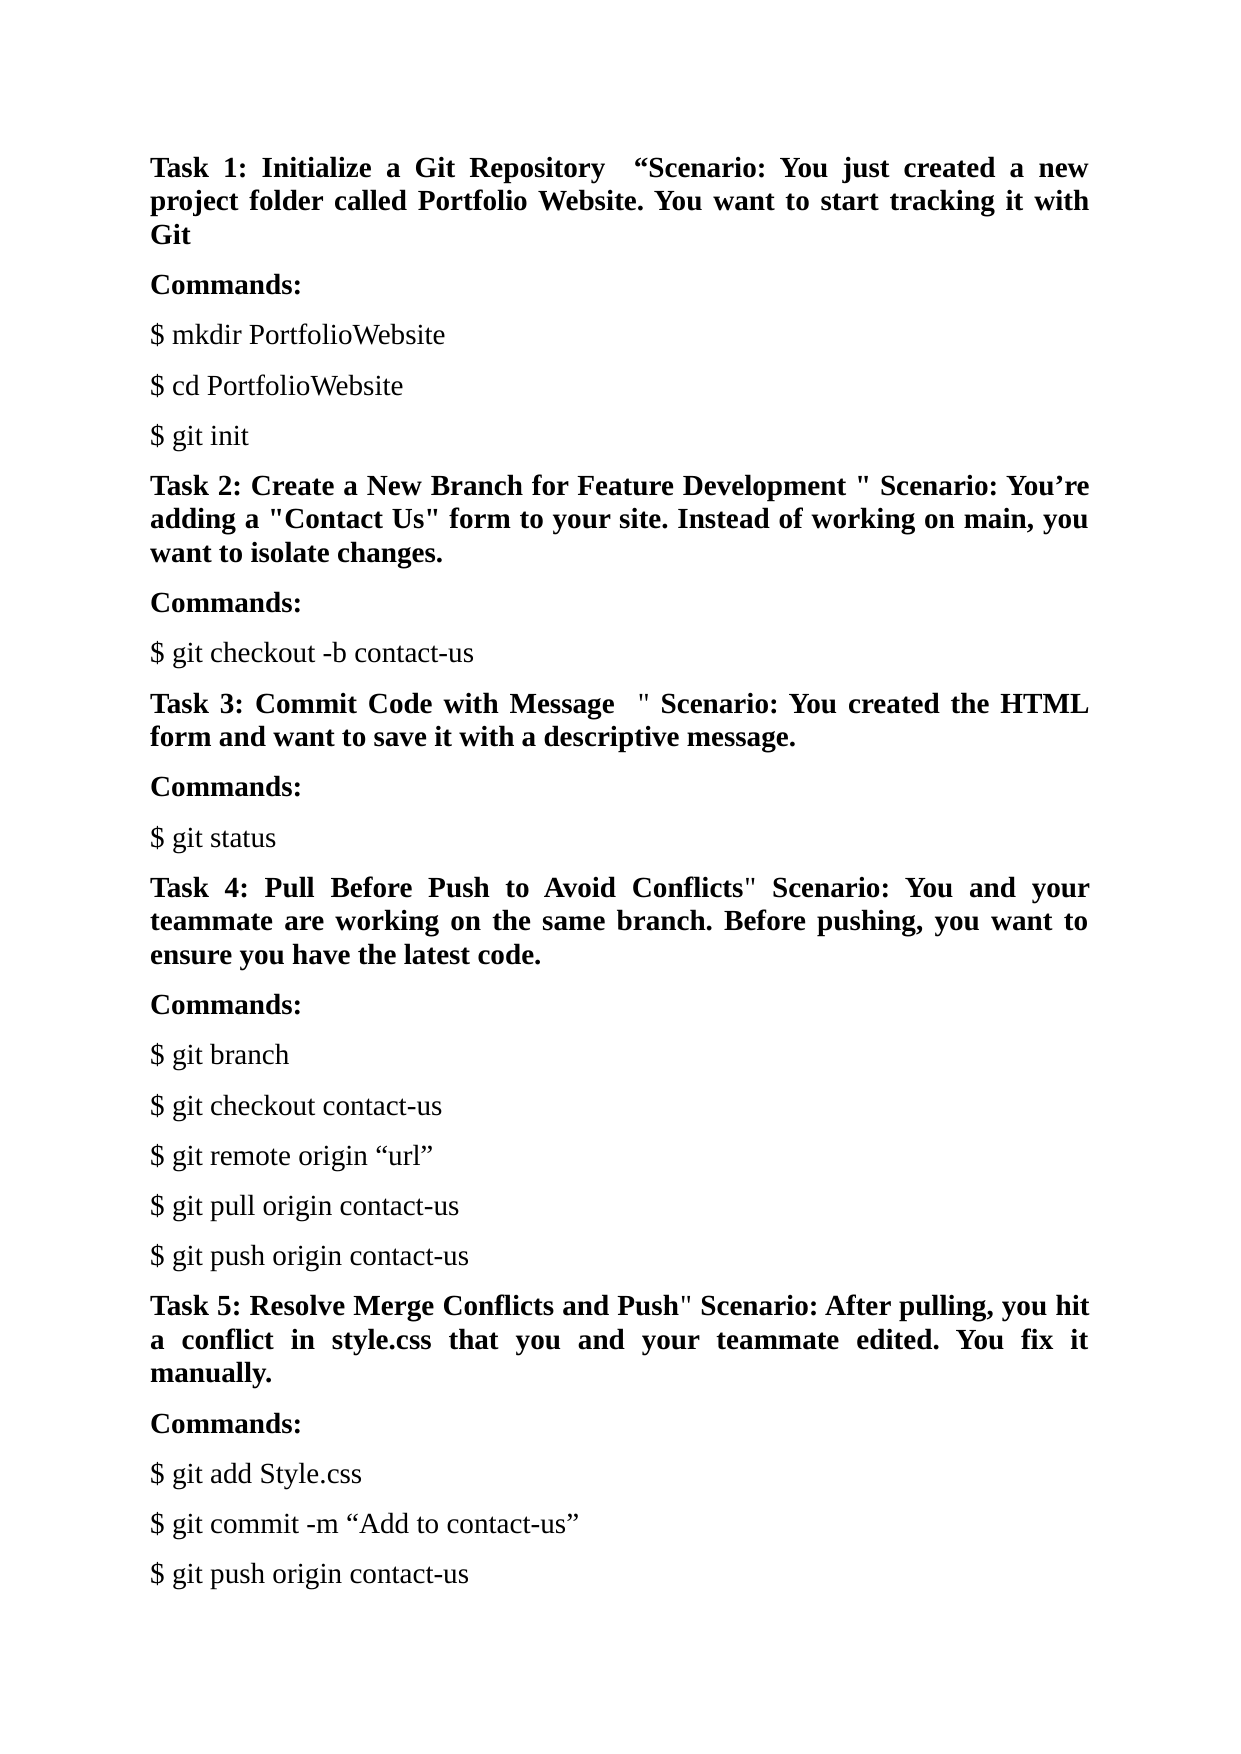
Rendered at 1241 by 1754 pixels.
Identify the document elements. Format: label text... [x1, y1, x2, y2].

text $ cd PortfolioWebsite [150, 368, 1090, 401]
text $ git init [150, 418, 1090, 451]
text Commands: [150, 987, 1090, 1021]
text $ git commit -m “Add to contact-us” [150, 1506, 1090, 1540]
text $ mkdir PortfolioWebsite [150, 317, 1090, 351]
text Commands: [150, 267, 1090, 301]
text $ git checkout -b contact-us [150, 636, 1090, 669]
text $ git checkout contact-us [150, 1088, 1090, 1121]
text Task 5: Resolve Merge Conflicts and Push" Scenario: After pulling, you hit a conflict in style.css that you and your teammate edited. You fix it manually. [150, 1288, 1090, 1389]
text $ git status [150, 820, 1090, 853]
text Task 2: Create a New Branch for Feature Development " Scenario: You’re adding a "Contact Us" form to your site. Instead of working on main, you want to isolate changes. [150, 468, 1090, 569]
text Commands: [150, 585, 1090, 619]
text $ git pull origin contact-us [150, 1188, 1090, 1222]
text Task 3: Commit Code with Message " Scenario: You created the HTML form and want to save it with a descriptive message. [150, 686, 1090, 753]
text $ git branch [150, 1037, 1090, 1071]
text $ git remote origin “url” [150, 1138, 1090, 1171]
text $ git add Style.css [150, 1456, 1090, 1489]
text Commands: [150, 769, 1090, 803]
text $ git push origin contact-us [150, 1556, 1090, 1590]
text Commands: [150, 1406, 1090, 1439]
text Task 4: Pull Before Push to Avoid Conflicts" Scenario: You and your teammate are working on the same branch. Before pushing, you want to ensure you have the latest code. [150, 870, 1090, 971]
text $ git push origin contact-us [150, 1238, 1090, 1272]
text Task 1: Initialize a Git Repository “Scenario: You just created a new project folder called Portfolio Website. You want to start tracking it with Git [150, 150, 1090, 251]
